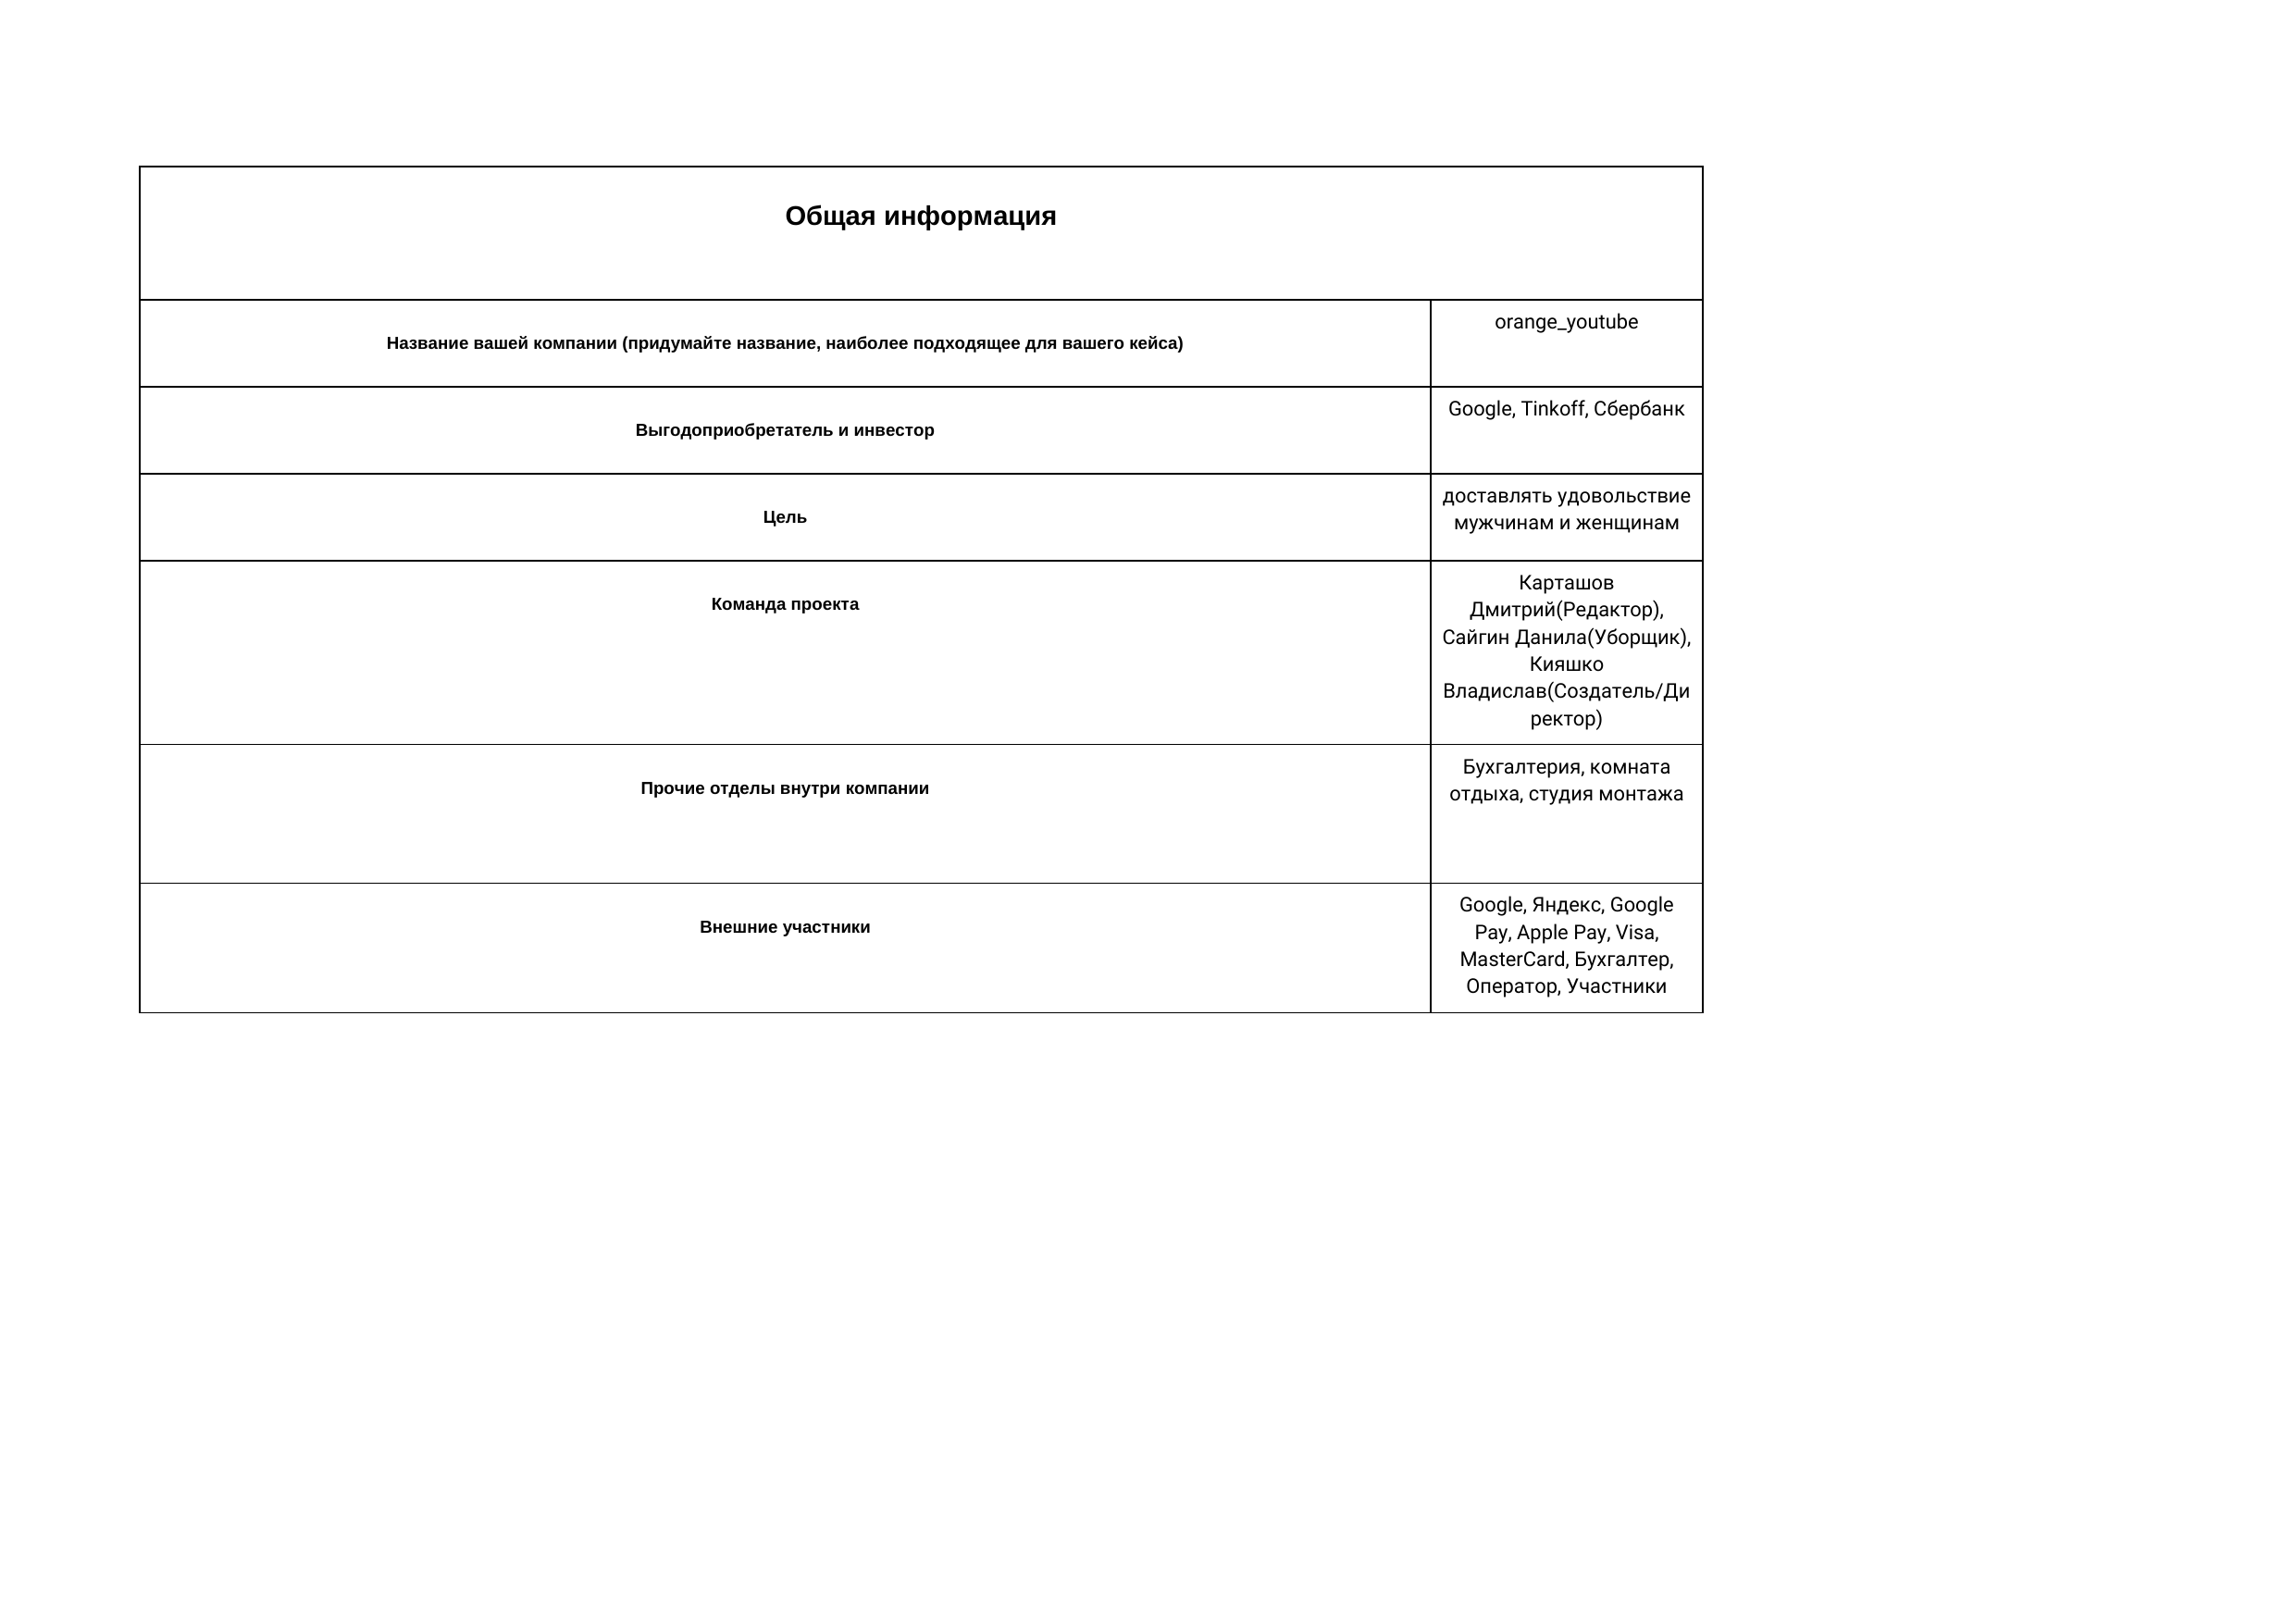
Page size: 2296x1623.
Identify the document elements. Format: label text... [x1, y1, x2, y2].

table_header Общая информация [141, 167, 1702, 299]
table_cell Бухгалтерия, комната отдыха, студия монтажа [1432, 745, 1702, 882]
table_cell Название вашей компании (придумайте название, наиболее подходящее для вашего кейса) [141, 301, 1430, 386]
table_cell Google, Tinkoff, Сбербанк [1432, 388, 1702, 473]
table_cell Команда проекта [141, 562, 1430, 744]
table_cell Google, Яндекс, Google Pay, Apple Pay, Visa, MasterCard, Бухгалтер, Оператор, Участники [1432, 884, 1702, 1011]
table_cell Прочие отделы внутри компании [141, 745, 1430, 882]
table_cell Внешние участники [141, 884, 1430, 1011]
table_cell Выгодоприобретатель и инвестор [141, 388, 1430, 473]
table_cell Цель [141, 475, 1430, 560]
table_cell доставлять удовольствие мужчинам и женщинам [1432, 475, 1702, 560]
table_cell orange_youtube [1432, 301, 1702, 386]
table_cell Карташов Дмитрий(Редактор), Сайгин Данила(Уборщик), Кияшко Владислав(Создатель/Директор) [1432, 562, 1702, 744]
